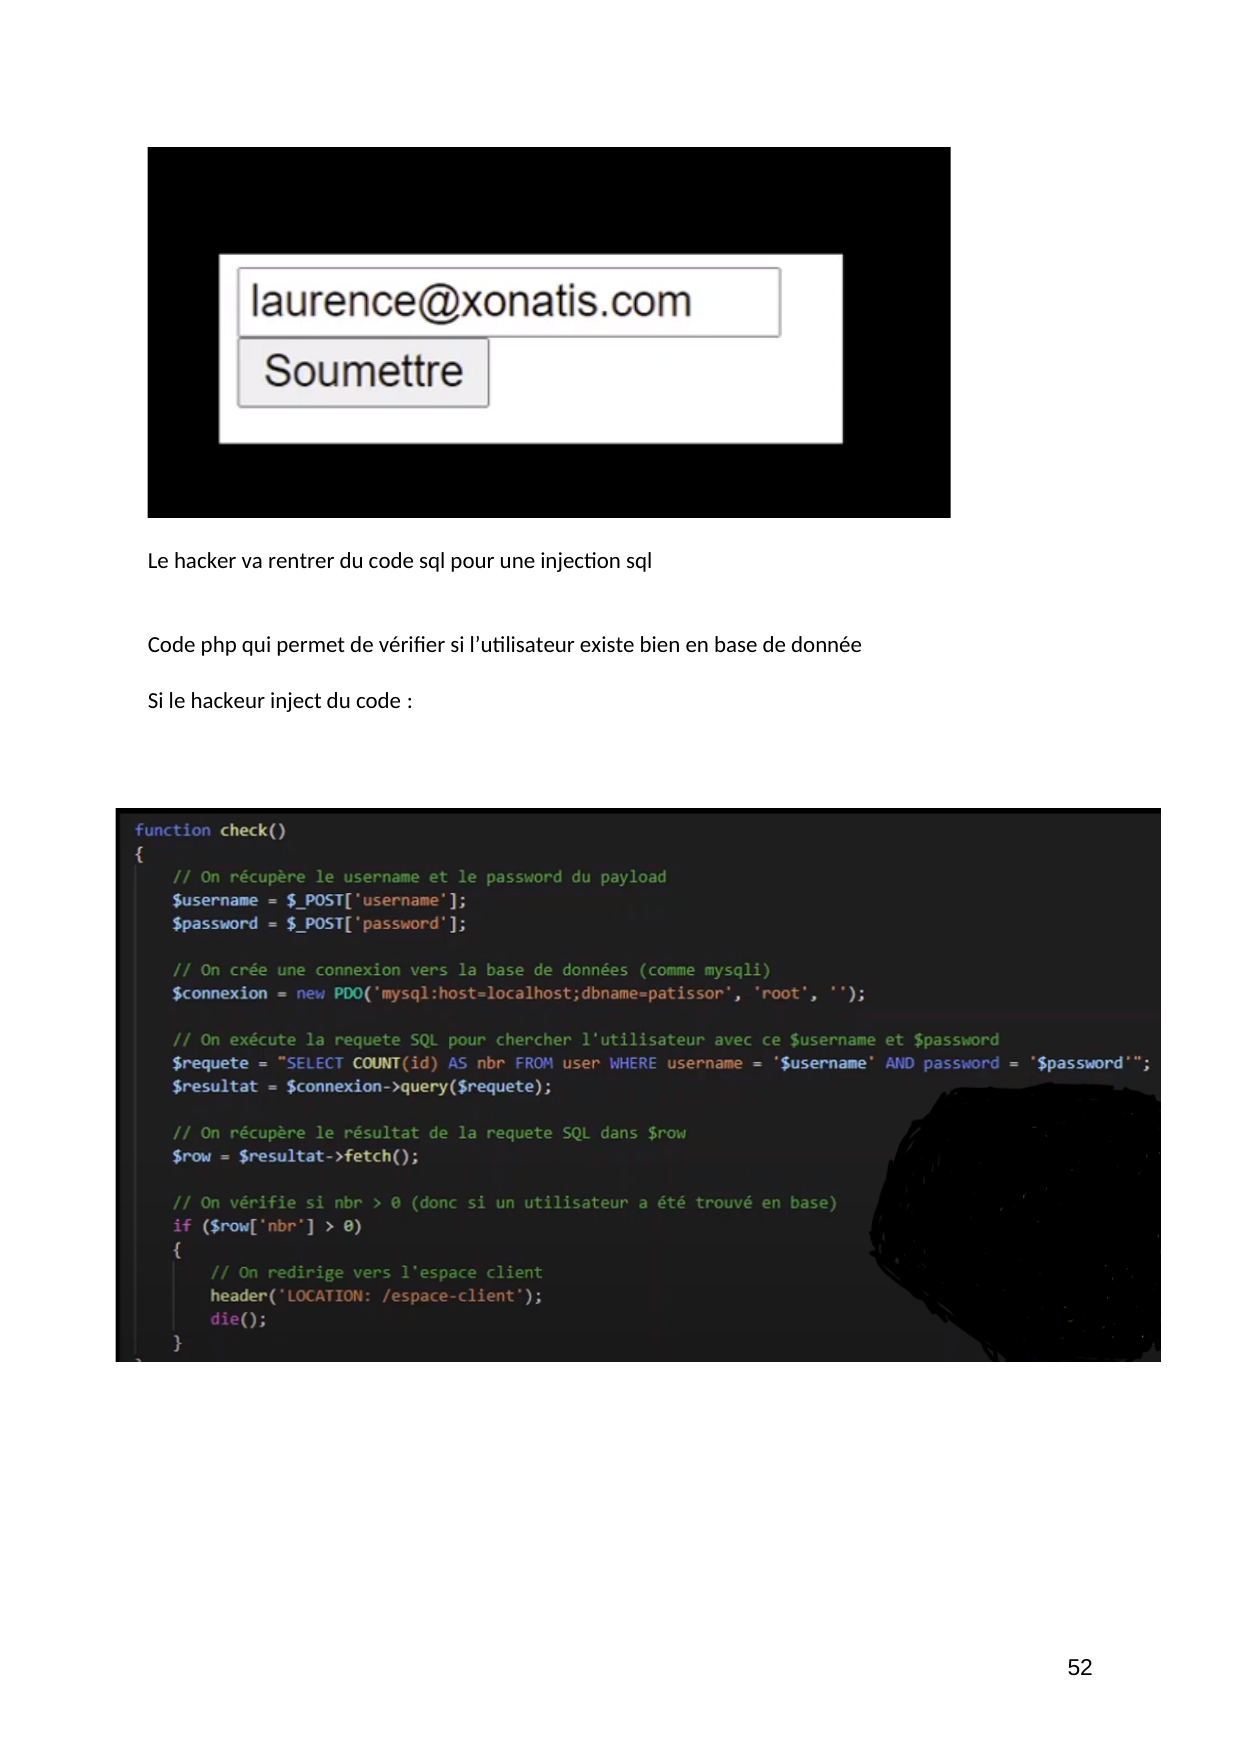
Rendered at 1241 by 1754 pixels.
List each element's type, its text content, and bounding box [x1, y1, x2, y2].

picture [115, 808, 1161, 1362]
text Si le hackeur inject du code : [148, 686, 1093, 714]
picture [147, 147, 951, 518]
text Code php qui permet de vérifier si l’utilisateur existe bien en base de donnée [148, 630, 1093, 658]
text Le hacker va rentrer du code sql pour une injection sql [148, 546, 1093, 574]
